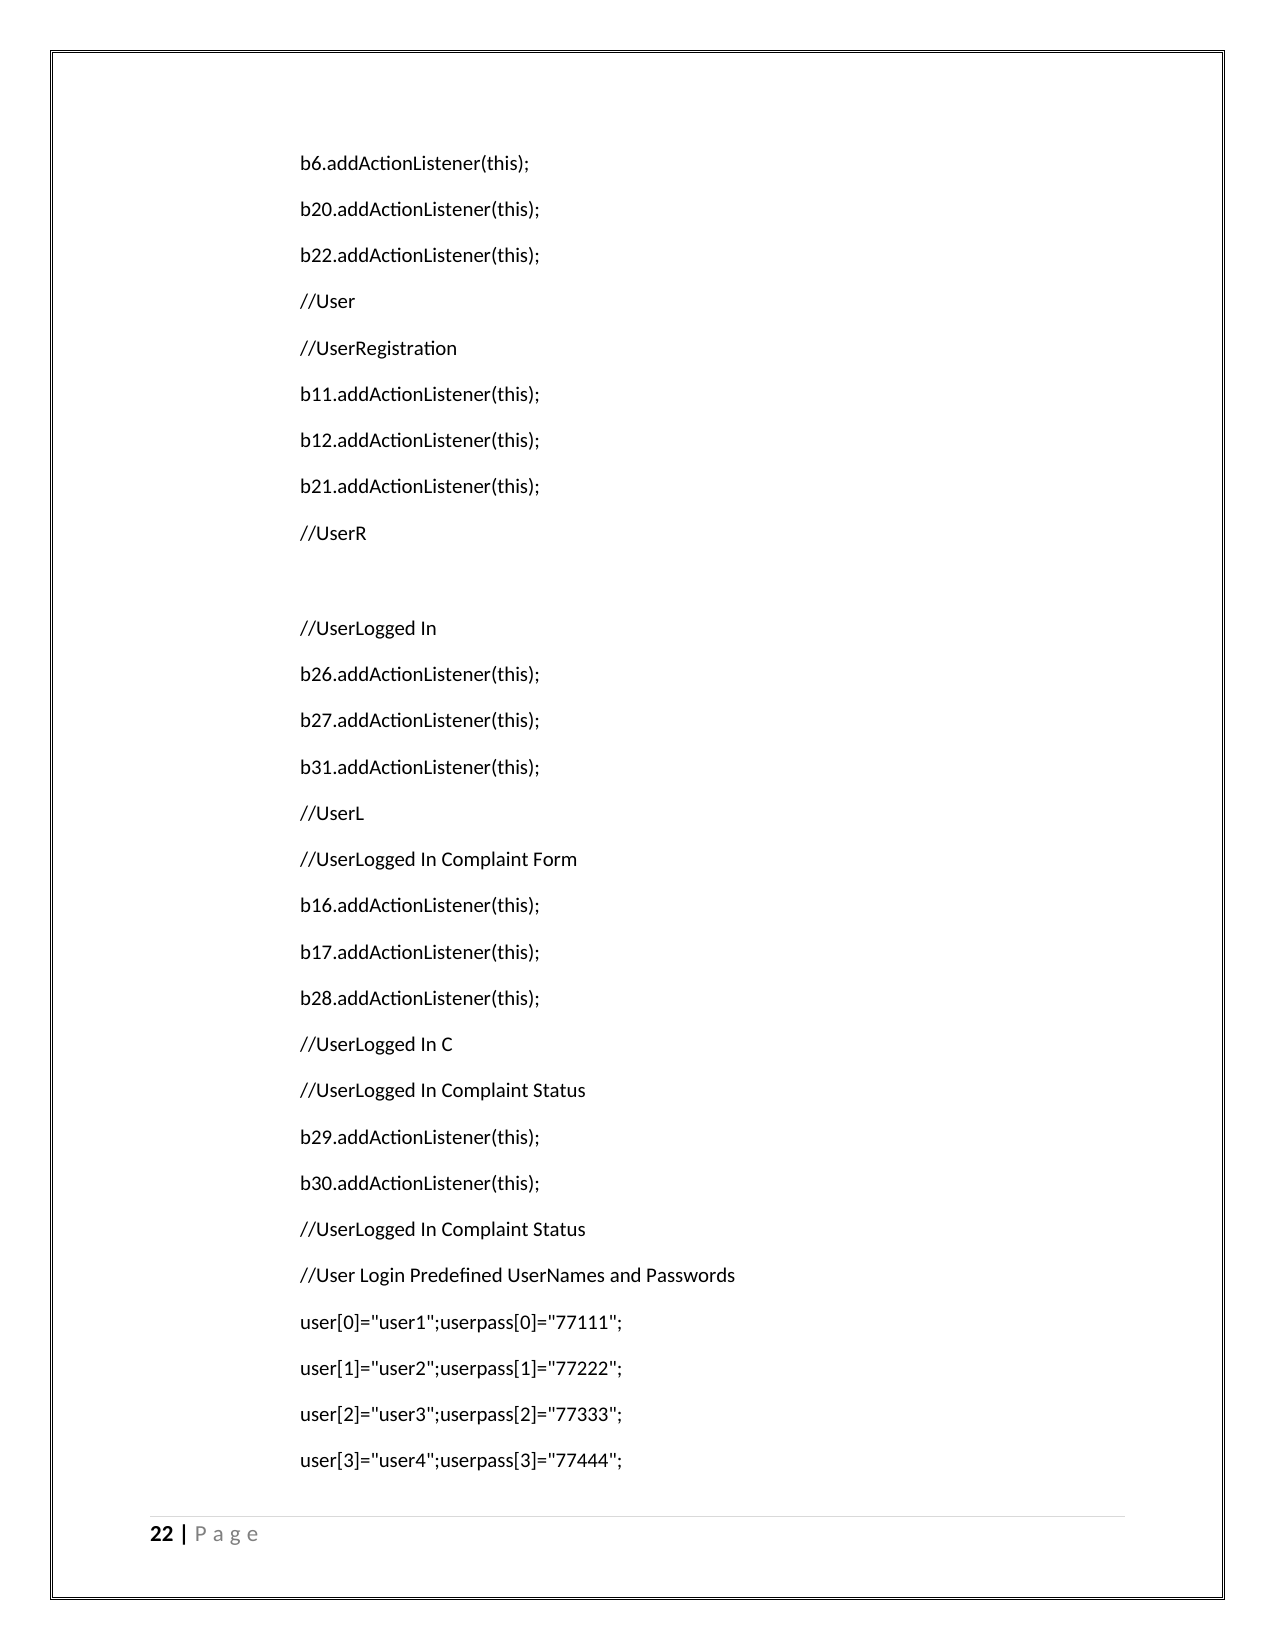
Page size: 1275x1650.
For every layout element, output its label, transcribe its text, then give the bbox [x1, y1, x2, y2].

text b31.addActionListener(this); [150, 754, 1125, 779]
text //UserLogged In Complaint Status [150, 1078, 1125, 1103]
text b16.addActionListener(this); [150, 893, 1125, 918]
text //UserLogged In [150, 615, 1125, 641]
text //UserLogged In Complaint Form [150, 846, 1125, 872]
text b20.addActionListener(this); [150, 196, 1125, 222]
text //UserL [150, 800, 1125, 826]
text user[0]="user1";userpass[0]="77111"; [150, 1309, 1125, 1334]
text b27.addActionListener(this); [150, 708, 1125, 733]
text b11.addActionListener(this); [150, 381, 1125, 407]
text //UserLogged In C [150, 1031, 1125, 1057]
text //User Login Predefined UserNames and Passwords [150, 1263, 1125, 1288]
text b26.addActionListener(this); [150, 661, 1125, 687]
text b21.addActionListener(this); [150, 474, 1125, 499]
text b22.addActionListener(this); [150, 242, 1125, 268]
text b12.addActionListener(this); [150, 427, 1125, 453]
text user[1]="user2";userpass[1]="77222"; [150, 1355, 1125, 1381]
text //UserLogged In Complaint Status [150, 1216, 1125, 1242]
text b17.addActionListener(this); [150, 939, 1125, 964]
text b6.addActionListener(this); [150, 150, 1125, 175]
text b28.addActionListener(this); [150, 985, 1125, 1011]
text user[3]="user4";userpass[3]="77444"; [150, 1448, 1125, 1473]
text //UserRegistration [150, 335, 1125, 360]
text //UserR [150, 520, 1125, 545]
text user[2]="user3";userpass[2]="77333"; [150, 1401, 1125, 1427]
text b29.addActionListener(this); [150, 1124, 1125, 1149]
text b30.addActionListener(this); [150, 1170, 1125, 1196]
text //User [150, 289, 1125, 314]
